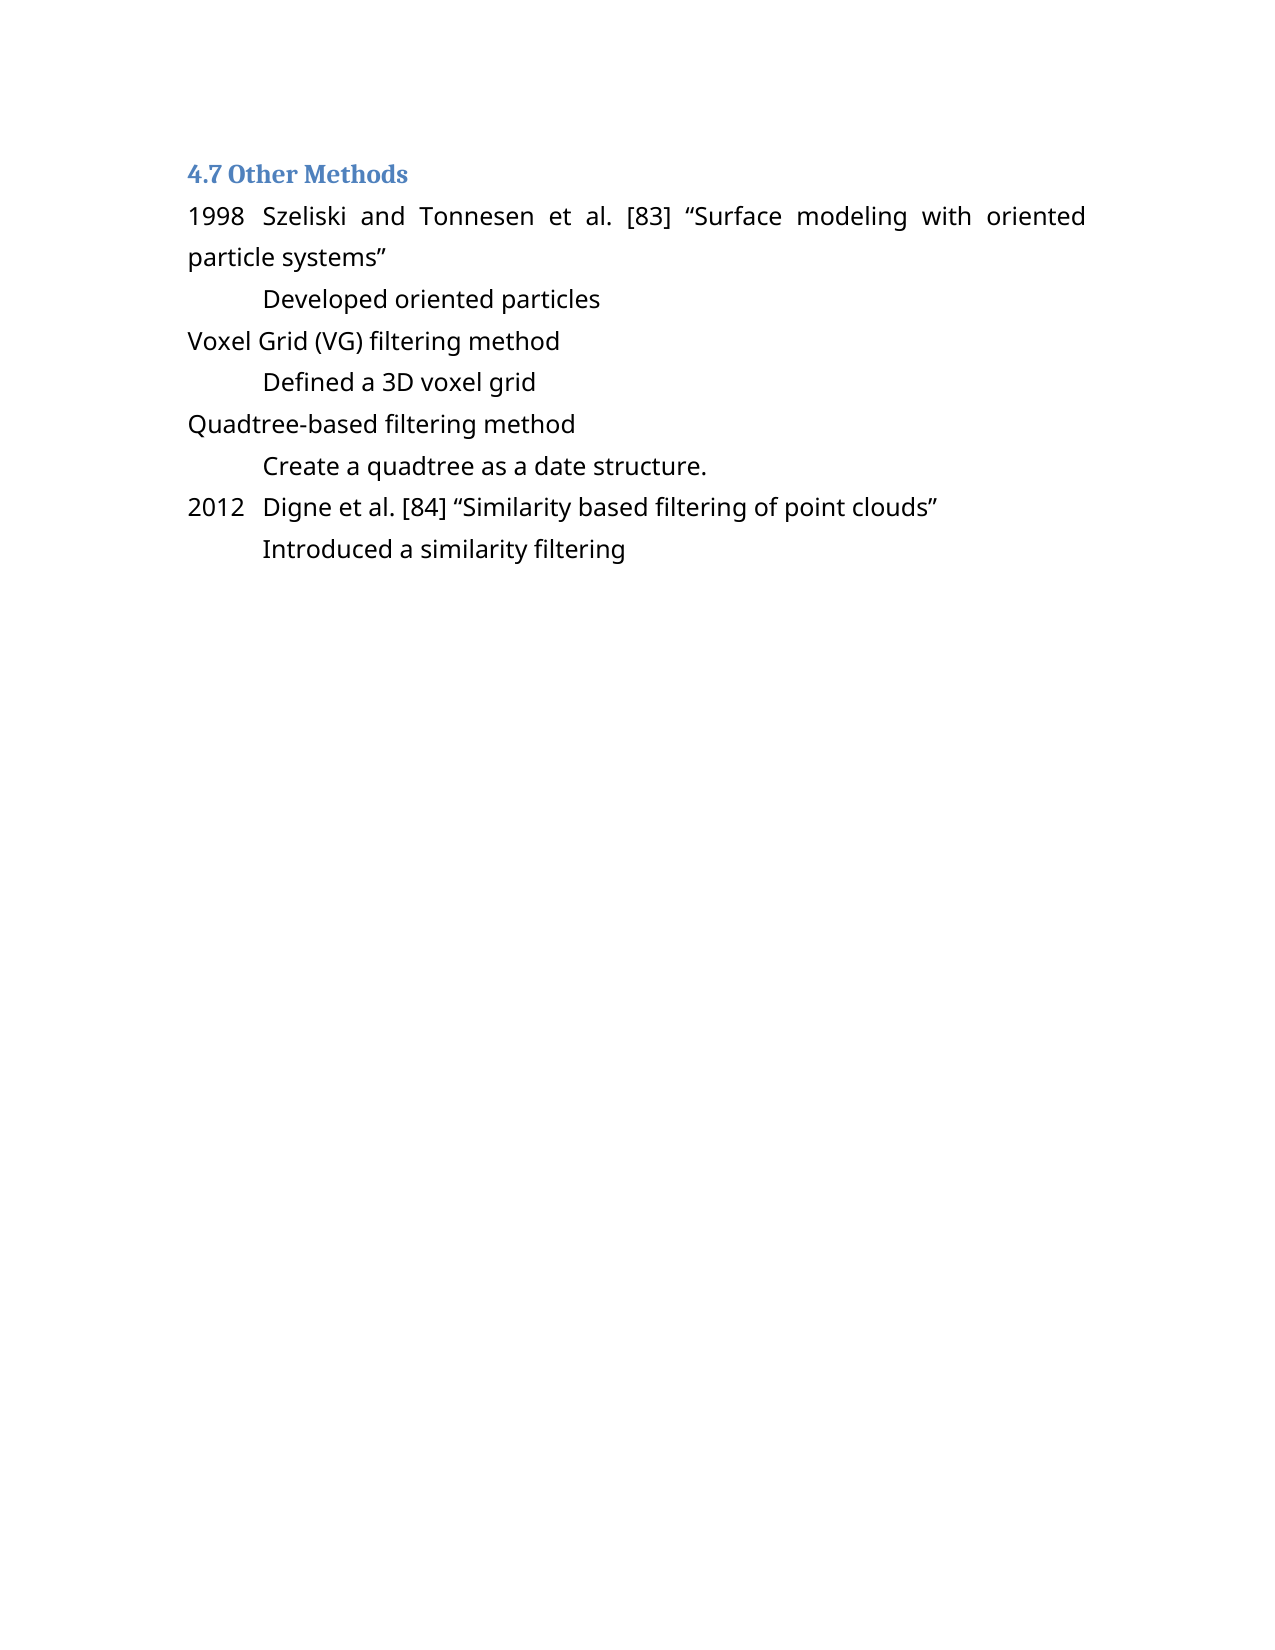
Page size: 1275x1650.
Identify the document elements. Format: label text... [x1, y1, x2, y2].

text Introduced a similarity filtering [187, 525, 1087, 567]
text 2012 Digne et al. [84] “Similarity based filtering of point clouds” [187, 483, 1087, 525]
text Create a quadtree as a date structure. [187, 442, 1087, 483]
subtitle 4.7 Other Methods [187, 150, 1087, 192]
text Developed oriented particles [187, 275, 1087, 317]
text 1998 Szeliski and Tonnesen et al. [83] “Surface modeling with oriented particle systems” [187, 192, 1087, 275]
text Quadtree-based filtering method [187, 400, 1087, 442]
text Defined a 3D voxel grid [187, 358, 1087, 400]
text Voxel Grid (VG) filtering method [187, 317, 1087, 358]
